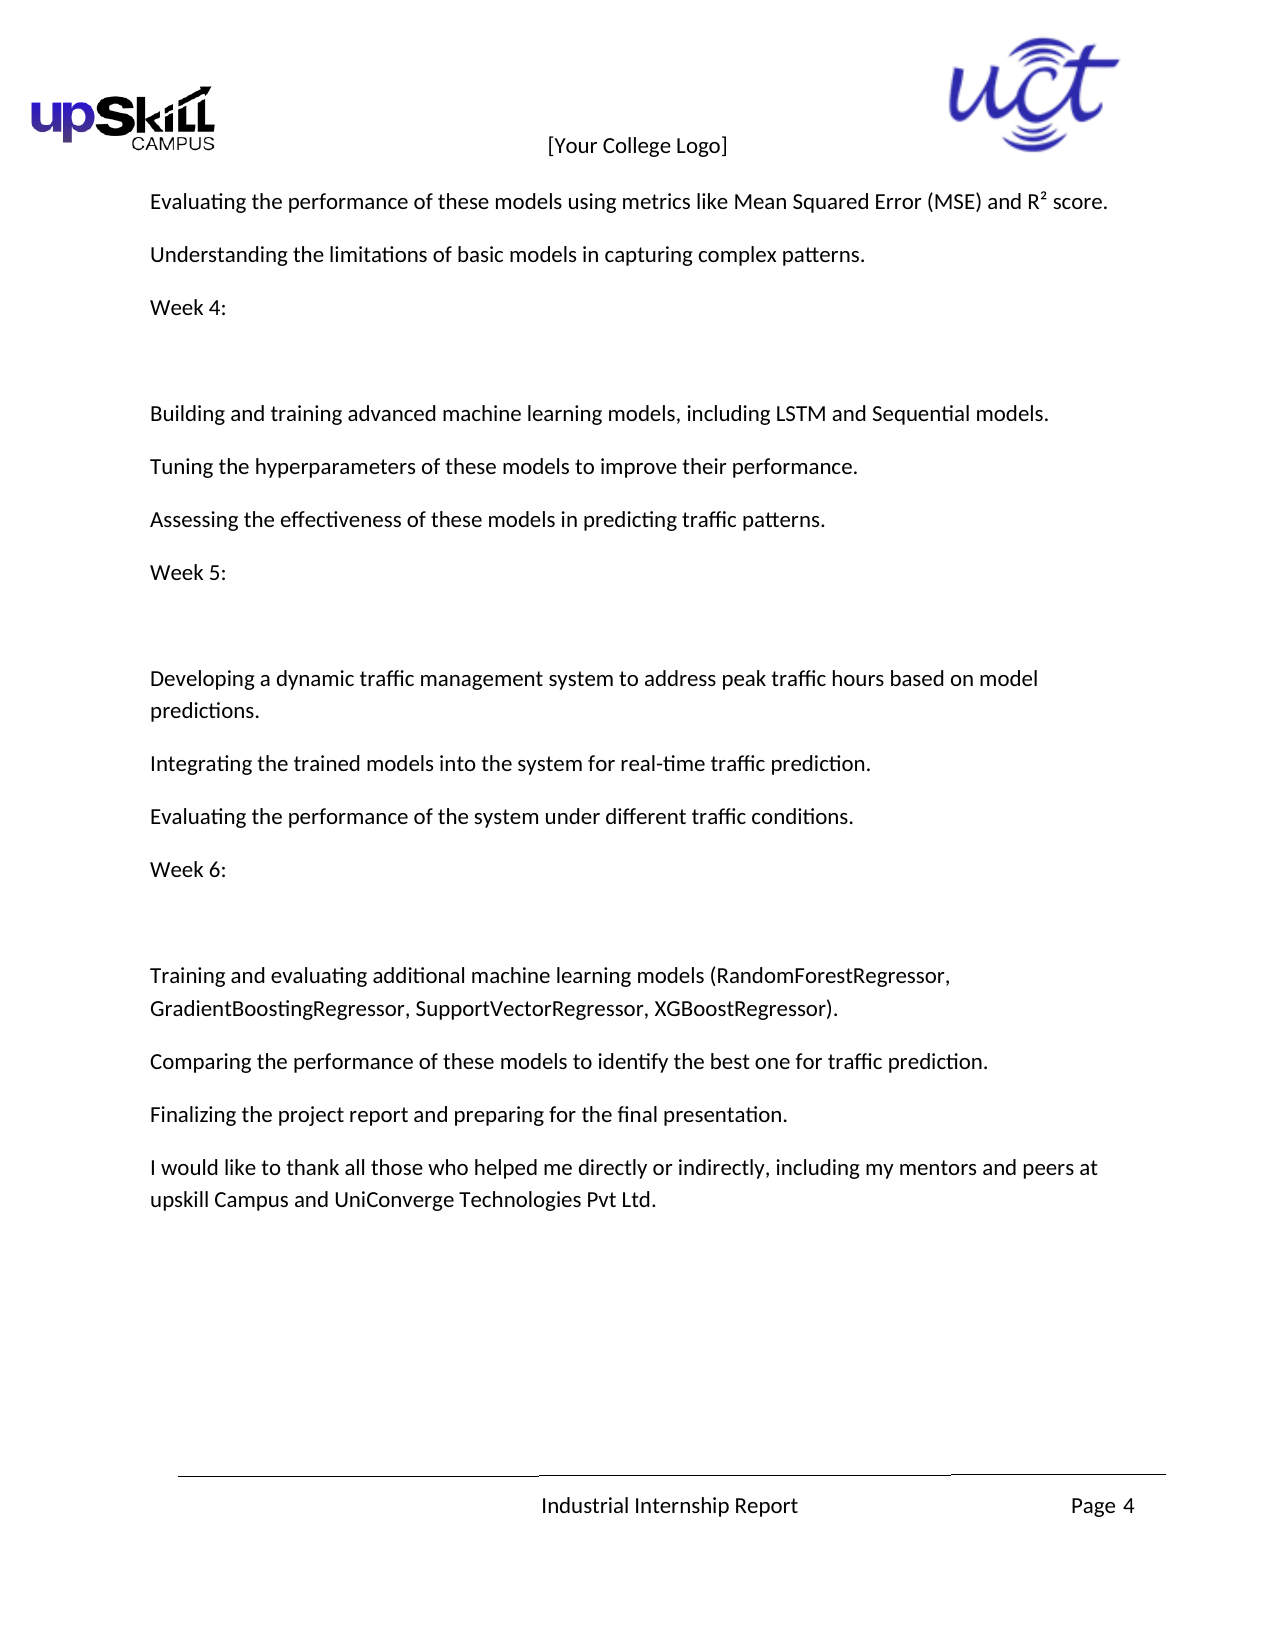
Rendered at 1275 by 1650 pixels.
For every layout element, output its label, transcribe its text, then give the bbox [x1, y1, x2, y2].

text Assessing the effectiveness of these models in predicting traffic patterns. [150, 505, 1134, 533]
text Week 6: [150, 856, 1134, 883]
text Finalizing the project report and preparing for the final presentation. [150, 1100, 1134, 1128]
text Evaluating the performance of these models using metrics like Mean Squared Error (MSE) and R² score. [150, 187, 1134, 215]
text Tuning the hyperparameters of these models to improve their performance. [150, 452, 1134, 480]
text Integrating the trained models into the system for real-time traffic prediction. [150, 749, 1134, 777]
picture [0, 73, 246, 154]
text Understanding the limitations of basic models in capturing complex patterns. [150, 240, 1134, 268]
picture [946, 28, 1125, 154]
text Week 5: [150, 558, 1134, 586]
text I would like to thank all those who helped me directly or indirectly, including my mentors and peers at upskill Campus and UniConverge Technologies Pvt Ltd. [150, 1153, 1134, 1213]
text Evaluating the performance of the system under different traffic conditions. [150, 802, 1134, 831]
text Developing a dynamic traffic management system to address peak traffic hours based on model predictions. [150, 664, 1134, 724]
text Comparing the performance of these models to identify the best one for traffic prediction. [150, 1047, 1134, 1075]
text Training and evaluating additional machine learning models (RandomForestRegressor, GradientBoostingRegressor, SupportVectorRegressor, XGBoostRegressor). [150, 962, 1134, 1022]
text Building and training advanced machine learning models, including LSTM and Sequential models. [150, 399, 1134, 427]
text Week 4: [150, 293, 1134, 321]
